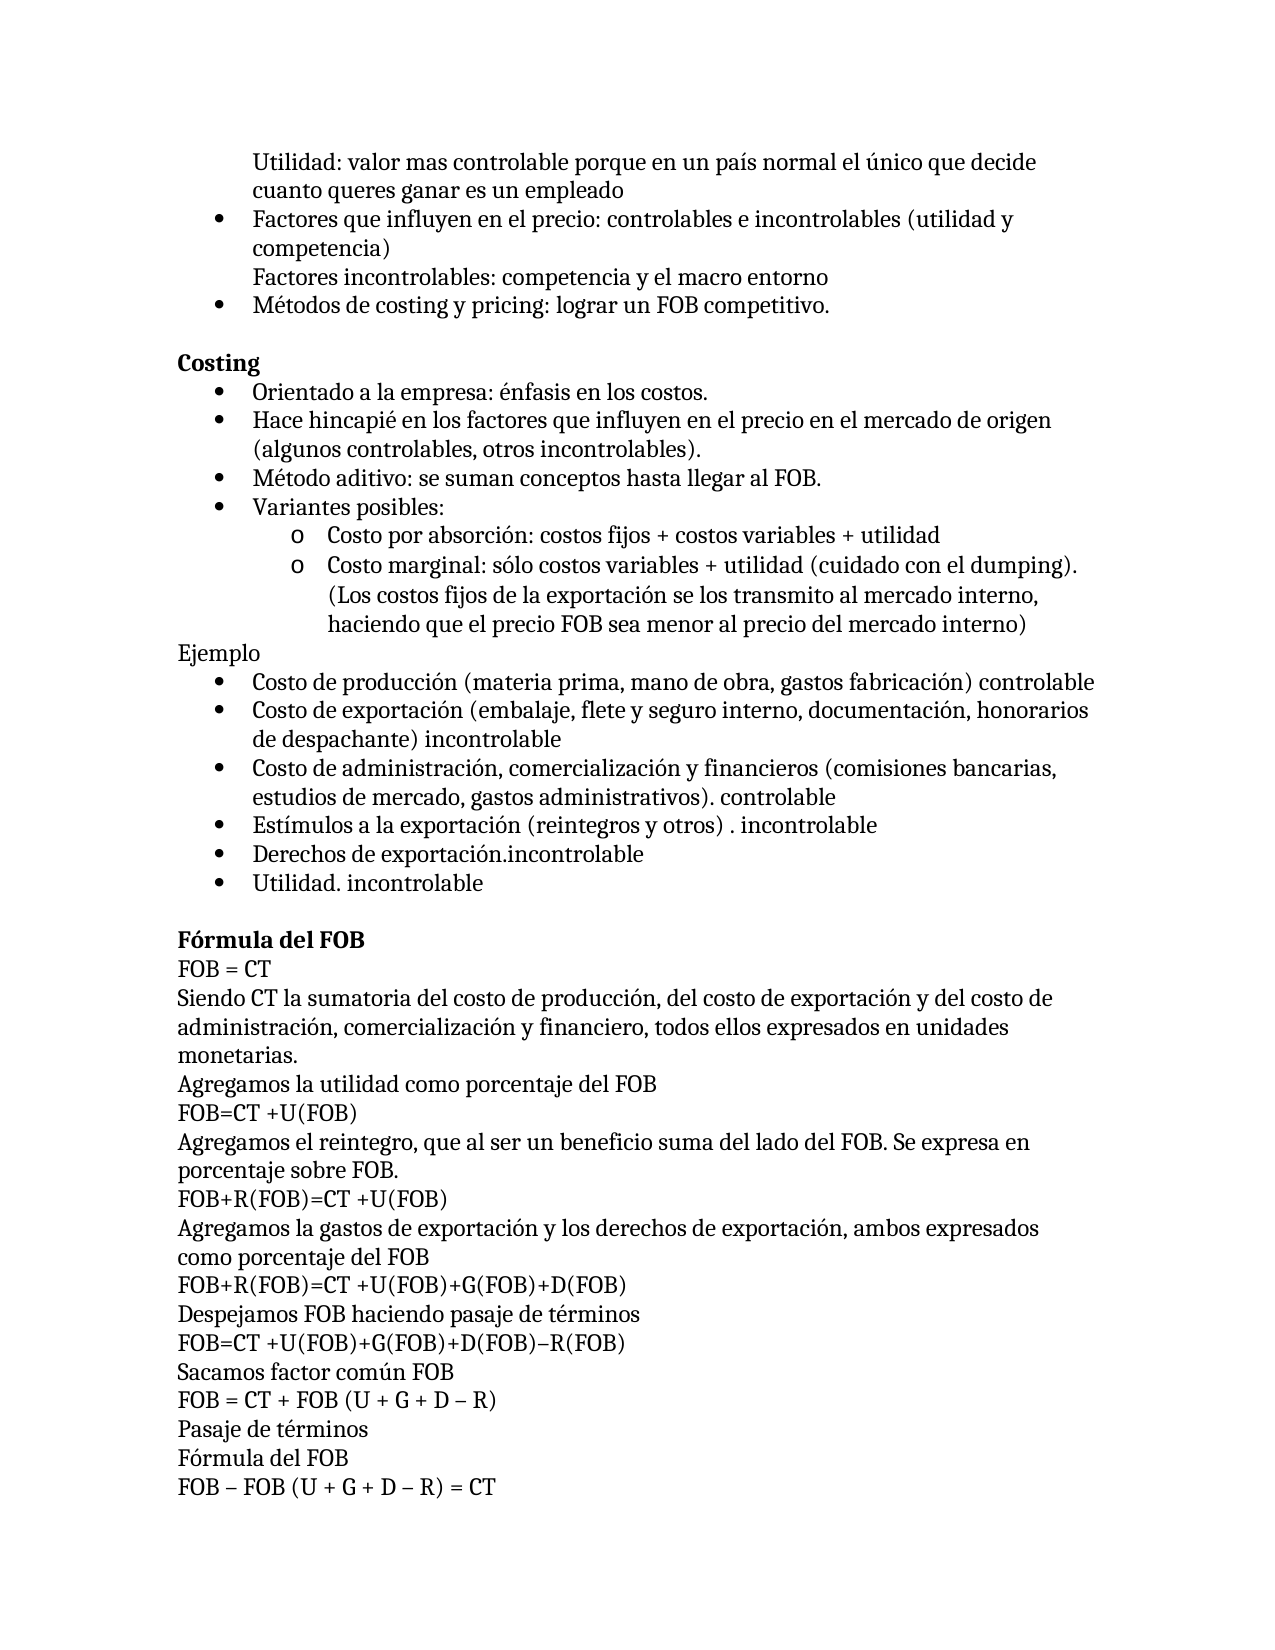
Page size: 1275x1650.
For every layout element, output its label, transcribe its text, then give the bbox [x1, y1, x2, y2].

text Agregamos la gastos de exportación y los derechos de exportación, ambos expresados como porcentaje del FOB [177, 1214, 1098, 1271]
text Fórmula del FOB [177, 1444, 1098, 1473]
list Estímulos a la exportación (reintegros y otros) . incontrolable [215, 811, 1098, 840]
list Hace hincapié en los factores que influyen en el precio en el mercado de origen (algunos controlables, otros incontrolables). [215, 406, 1098, 464]
list Método aditivo: se suman conceptos hasta llegar al FOB. [215, 464, 1098, 493]
text Ejemplo [177, 639, 1098, 668]
list Factores incontrolables: competencia y el macro entorno [252, 263, 1098, 291]
text FOB = CT + FOB (U + G + D – R) [177, 1386, 1098, 1415]
text Fórmula del FOB [177, 926, 1098, 955]
list Costo de producción (materia prima, mano de obra, gastos fabricación) controlable [215, 668, 1098, 696]
text FOB=CT +U(FOB) [177, 1099, 1098, 1128]
text Despejamos FOB haciendo pasaje de términos [177, 1300, 1098, 1329]
list Utilidad: valor mas controlable porque en un país normal el único que decide cuanto queres ganar es un empleado [252, 148, 1098, 205]
list Costo marginal: sólo costos variables + utilidad (cuidado con el dumping). (Los costos fijos de la exportación se los transmito al mercado interno, haciendo que el precio FOB sea menor al precio del mercado interno) [290, 551, 1098, 639]
text Pasaje de términos [177, 1415, 1098, 1444]
text FOB=CT +U(FOB)+G(FOB)+D(FOB)–R(FOB) [177, 1329, 1098, 1358]
list Costo de administración, comercialización y financieros (comisiones bancarias, estudios de mercado, gastos administrativos). controlable [215, 754, 1098, 811]
list Derechos de exportación .incontrolable [215, 840, 1098, 869]
list Costo por absorción: costos fijos + costos variables + utilidad [290, 521, 1098, 551]
list Factores que influyen en el precio: controlables e incontrolables (utilidad y competencia) [215, 205, 1098, 263]
text Agregamos el reintegro, que al ser un beneficio suma del lado del FOB. Se expresa en porcentaje sobre FOB. [177, 1128, 1098, 1185]
text Siendo CT la sumatoria del costo de producción, del costo de exportación y del costo de administración, comercialización y financiero, todos ellos expresados en unidades monetarias. [177, 984, 1098, 1070]
list Métodos de costing y pricing: lograr un FOB competitivo. [215, 291, 1098, 320]
text Sacamos factor común FOB [177, 1358, 1098, 1386]
list Utilidad. incontrolable [215, 869, 1098, 898]
list Orientado a la empresa: énfasis en los costos. [215, 378, 1098, 406]
text FOB = CT [177, 955, 1098, 984]
text FOB+R(FOB)=CT +U(FOB) [177, 1185, 1098, 1214]
text Costing [177, 349, 1098, 378]
list Variantes posibles: [215, 493, 1098, 521]
text FOB+R(FOB)=CT +U(FOB)+G(FOB)+D(FOB) [177, 1271, 1098, 1300]
list Costo de exportación (embalaje, flete y seguro interno, documentación, honorarios de despachante) incontrolable [215, 696, 1098, 754]
text FOB – FOB (U + G + D – R) = CT [177, 1473, 1098, 1501]
text Agregamos la utilidad como porcentaje del FOB [177, 1070, 1098, 1099]
